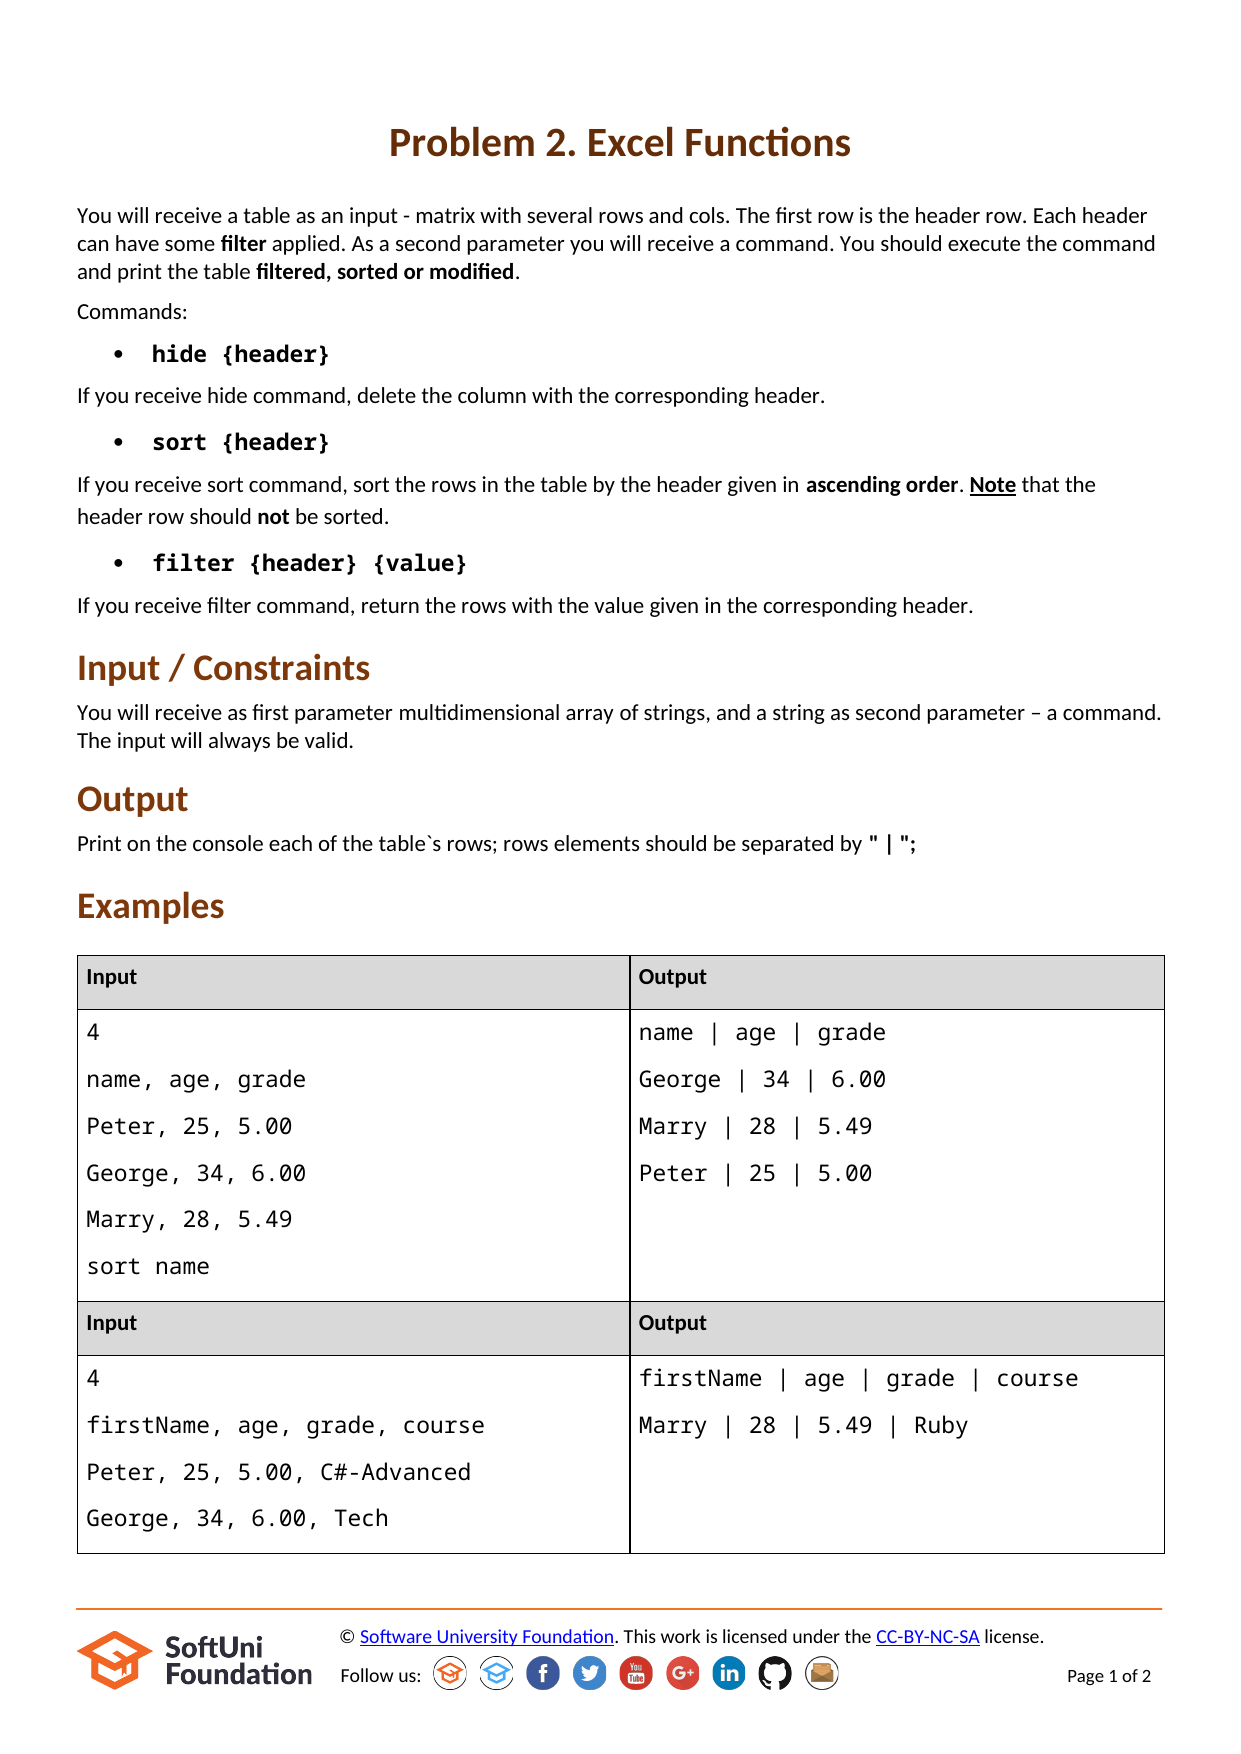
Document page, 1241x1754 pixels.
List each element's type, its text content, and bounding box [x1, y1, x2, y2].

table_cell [78, 1356, 629, 1553]
picture [666, 1656, 700, 1690]
table_cell Input [78, 1302, 629, 1355]
picture [76, 1631, 312, 1690]
subtitle Examples [77, 882, 1163, 928]
text If you receive hide command, delete the column with the corresponding header. [77, 382, 1163, 410]
subtitle Input / Constraints [77, 644, 1163, 689]
picture [736, 1680, 746, 1690]
text If you receive filter command, return the rows with the value given in the corresponding header. [77, 591, 1163, 619]
picture [805, 1656, 839, 1690]
table_header Output [631, 956, 1164, 1009]
picture [727, 1670, 738, 1680]
picture [526, 1656, 560, 1690]
list filter {header} {value} [114, 547, 1163, 578]
text You will receive a table as an input - matrix with several rows and cols. The first row is the header row. Each header can have some filter applied. As a second parameter you will receive a command. You should execute the command and print the table filtered, sorted or modified. [77, 201, 1163, 285]
picture [712, 1680, 722, 1690]
subtitle Problem 2. Excel Functions [77, 116, 1163, 167]
picture [480, 1656, 513, 1690]
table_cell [631, 1356, 1164, 1553]
picture [573, 1656, 607, 1690]
picture [619, 1656, 653, 1690]
list sort {header} [114, 426, 1163, 458]
table_cell name | age | grade George | 34 | 6.00 Marry | 28 | 5.49 Peter | 25 | 5.00 [631, 1010, 1164, 1301]
subtitle Output [77, 775, 1163, 821]
list hide {header} [114, 338, 1163, 369]
table_header Input [78, 956, 629, 1009]
text If you receive sort command, sort the rows in the table by the header given in ascending order. Note that the header row should not be sorted. [77, 470, 1163, 530]
table_cell 4 name, age, grade Peter, 25, 5.00 George, 34, 6.00 Marry, 28, 5.49 sort name [78, 1010, 629, 1301]
picture [433, 1656, 467, 1690]
picture [758, 1656, 792, 1690]
text Commands: [77, 297, 1163, 325]
picture [712, 1656, 722, 1666]
table_cell Output [631, 1302, 1164, 1355]
text Print on the console each of the table`s rows; rows elements should be separated by " | "; [77, 829, 1163, 857]
text You will receive as first parameter multidimensional array of strings, and a string as second parameter – a command. The input will always be valid. [77, 698, 1163, 754]
picture [736, 1656, 746, 1666]
